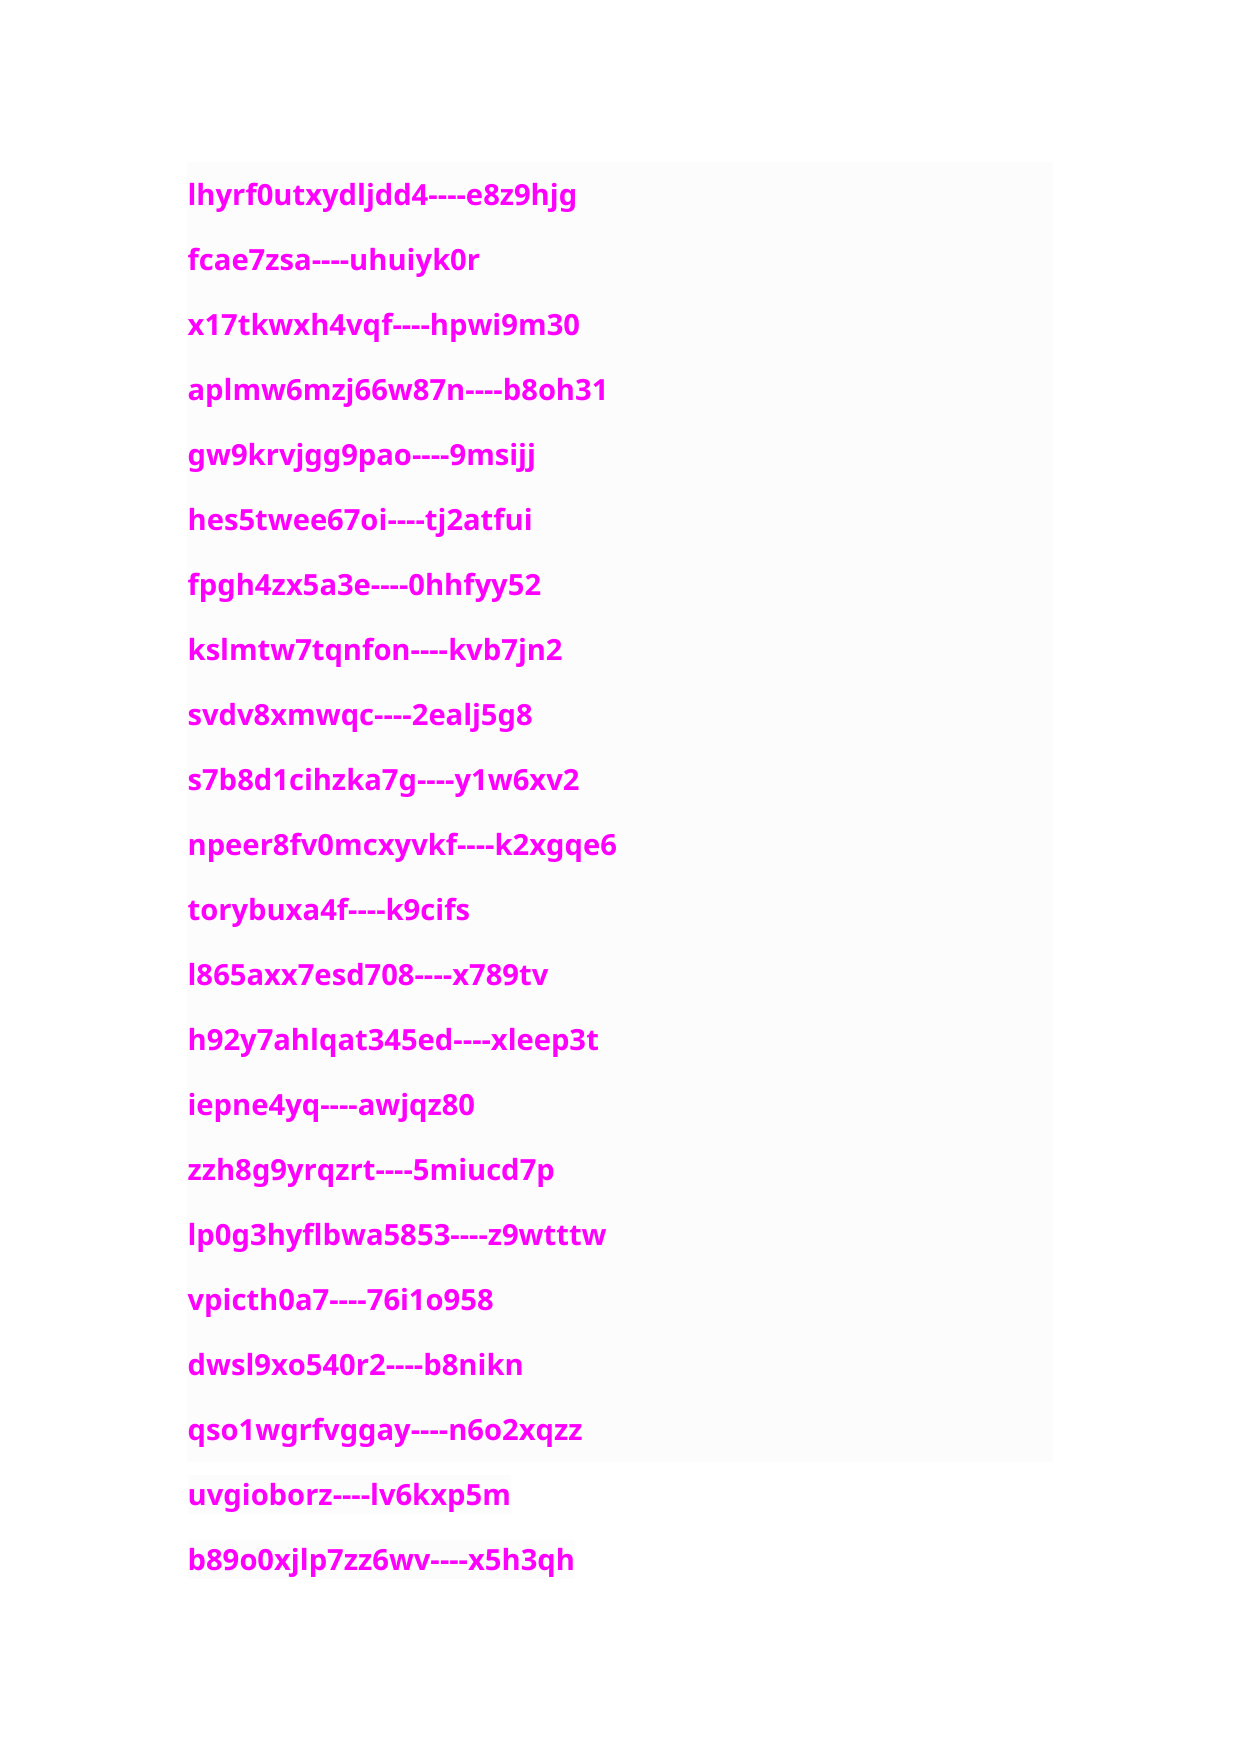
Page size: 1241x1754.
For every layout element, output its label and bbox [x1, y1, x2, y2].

text [187, 1462, 1053, 1592]
text [187, 162, 1053, 1462]
